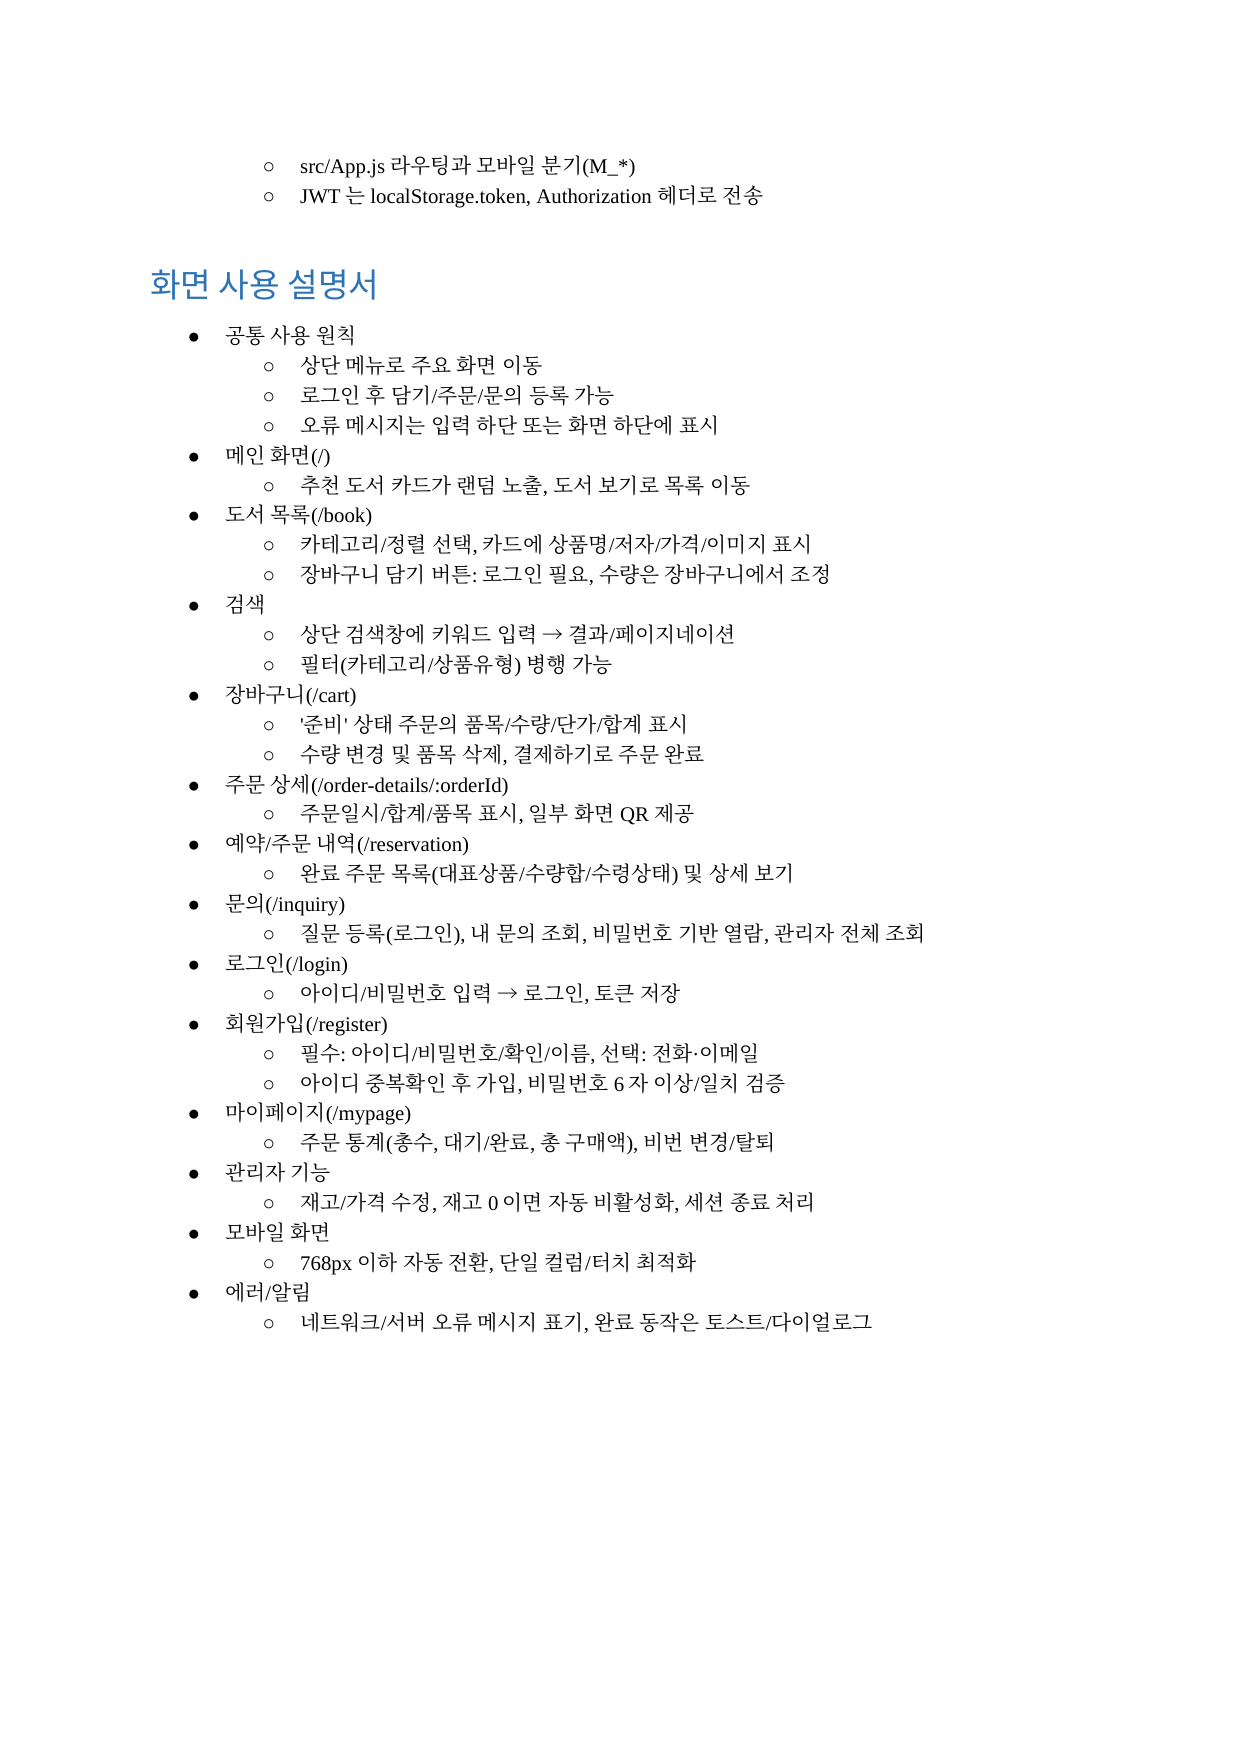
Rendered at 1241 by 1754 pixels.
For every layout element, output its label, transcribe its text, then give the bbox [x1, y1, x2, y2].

list 오류 메시지는 입력 하단 또는 화면 하단에 표시 [262, 409, 1090, 439]
list 아이디/비밀번호 입력 → 로그인, 토큰 저장 [262, 977, 1090, 1007]
list 아이디 중복확인 후 가입, 비밀번호 6자 이상/일치 검증 [262, 1067, 1090, 1097]
list 주문 상세(/order-details/:orderId) [187, 768, 1090, 798]
list 질문 등록(로그인), 내 문의 조회, 비밀번호 기반 열람, 관리자 전체 조회 [262, 917, 1090, 947]
list 관리자 기능 [187, 1157, 1090, 1187]
list 상단 검색창에 키워드 입력 → 결과/페이지네이션 [262, 618, 1090, 648]
list '준비' 상태 주문의 품목/수량/단가/합계 표시 [262, 708, 1090, 738]
list 공통 사용 원칙 [187, 319, 1090, 349]
list 도서 목록(/book) [187, 499, 1090, 529]
list JWT는 localStorage.token, Authorization 헤더로 전송 [262, 180, 1090, 210]
list 768px 이하 자동 전환, 단일 컬럼/터치 최적화 [262, 1246, 1090, 1276]
list 주문일시/합계/품목 표시, 일부 화면 QR 제공 [262, 798, 1090, 828]
list 네트워크/서버 오류 메시지 표기, 완료 동작은 토스트/다이얼로그 [262, 1306, 1090, 1336]
list 마이페이지(/mypage) [187, 1097, 1090, 1127]
list 카테고리/정렬 선택, 카드에 상품명/저자/가격/이미지 표시 [262, 529, 1090, 559]
list 주문 통계(총수, 대기/완료, 총 구매액), 비번 변경/탈퇴 [262, 1127, 1090, 1157]
list 재고/가격 수정, 재고 0이면 자동 비활성화, 세션 종료 처리 [262, 1187, 1090, 1216]
list 모바일 화면 [187, 1216, 1090, 1246]
list 장바구니(/cart) [187, 678, 1090, 708]
list 장바구니 담기 버튼: 로그인 필요, 수량은 장바구니에서 조정 [262, 559, 1090, 589]
list 필수: 아이디/비밀번호/확인/이름, 선택: 전화·이메일 [262, 1037, 1090, 1067]
list 상단 메뉴로 주요 화면 이동 [262, 349, 1090, 379]
list 문의(/inquiry) [187, 888, 1090, 917]
list 회원가입(/register) [187, 1007, 1090, 1037]
list 로그인 후 담기/주문/문의 등록 가능 [262, 379, 1090, 409]
list 필터(카테고리/상품유형) 병행 가능 [262, 648, 1090, 678]
list 수량 변경 및 품목 삭제, 결제하기로 주문 완료 [262, 738, 1090, 768]
list 로그인(/login) [187, 947, 1090, 977]
list 에러/알림 [187, 1276, 1090, 1306]
list 추천 도서 카드가 랜덤 노출, 도서 보기로 목록 이동 [262, 469, 1090, 499]
list 검색 [187, 589, 1090, 618]
list 메인 화면(/) [187, 439, 1090, 469]
list src/App.js 라우팅과 모바일 분기(M_*) [262, 150, 1090, 180]
subtitle 화면 사용 설명서 [150, 259, 1090, 307]
list 완료 주문 목록(대표상품/수량합/수령상태) 및 상세 보기 [262, 858, 1090, 888]
list 예약/주문 내역(/reservation) [187, 828, 1090, 858]
